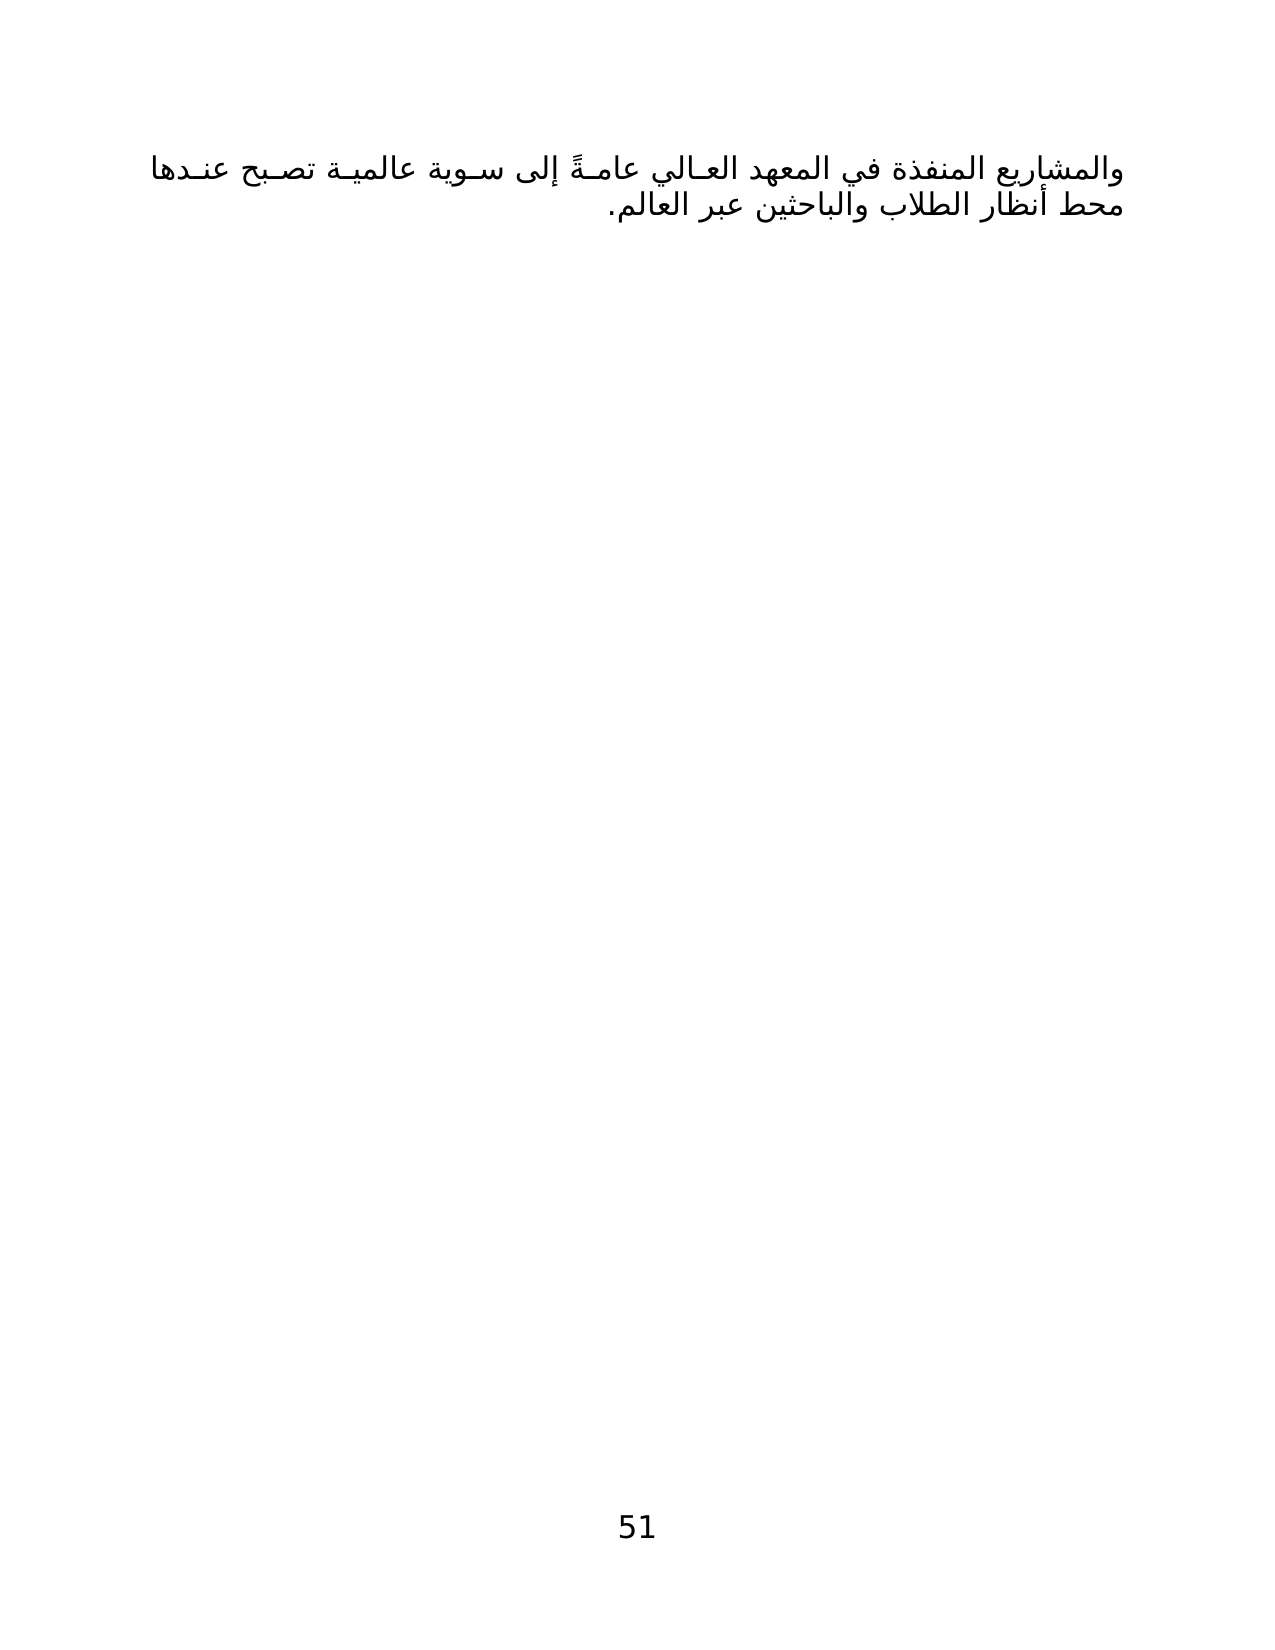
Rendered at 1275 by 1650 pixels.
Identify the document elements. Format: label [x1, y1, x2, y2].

text [150, 150, 1125, 223]
